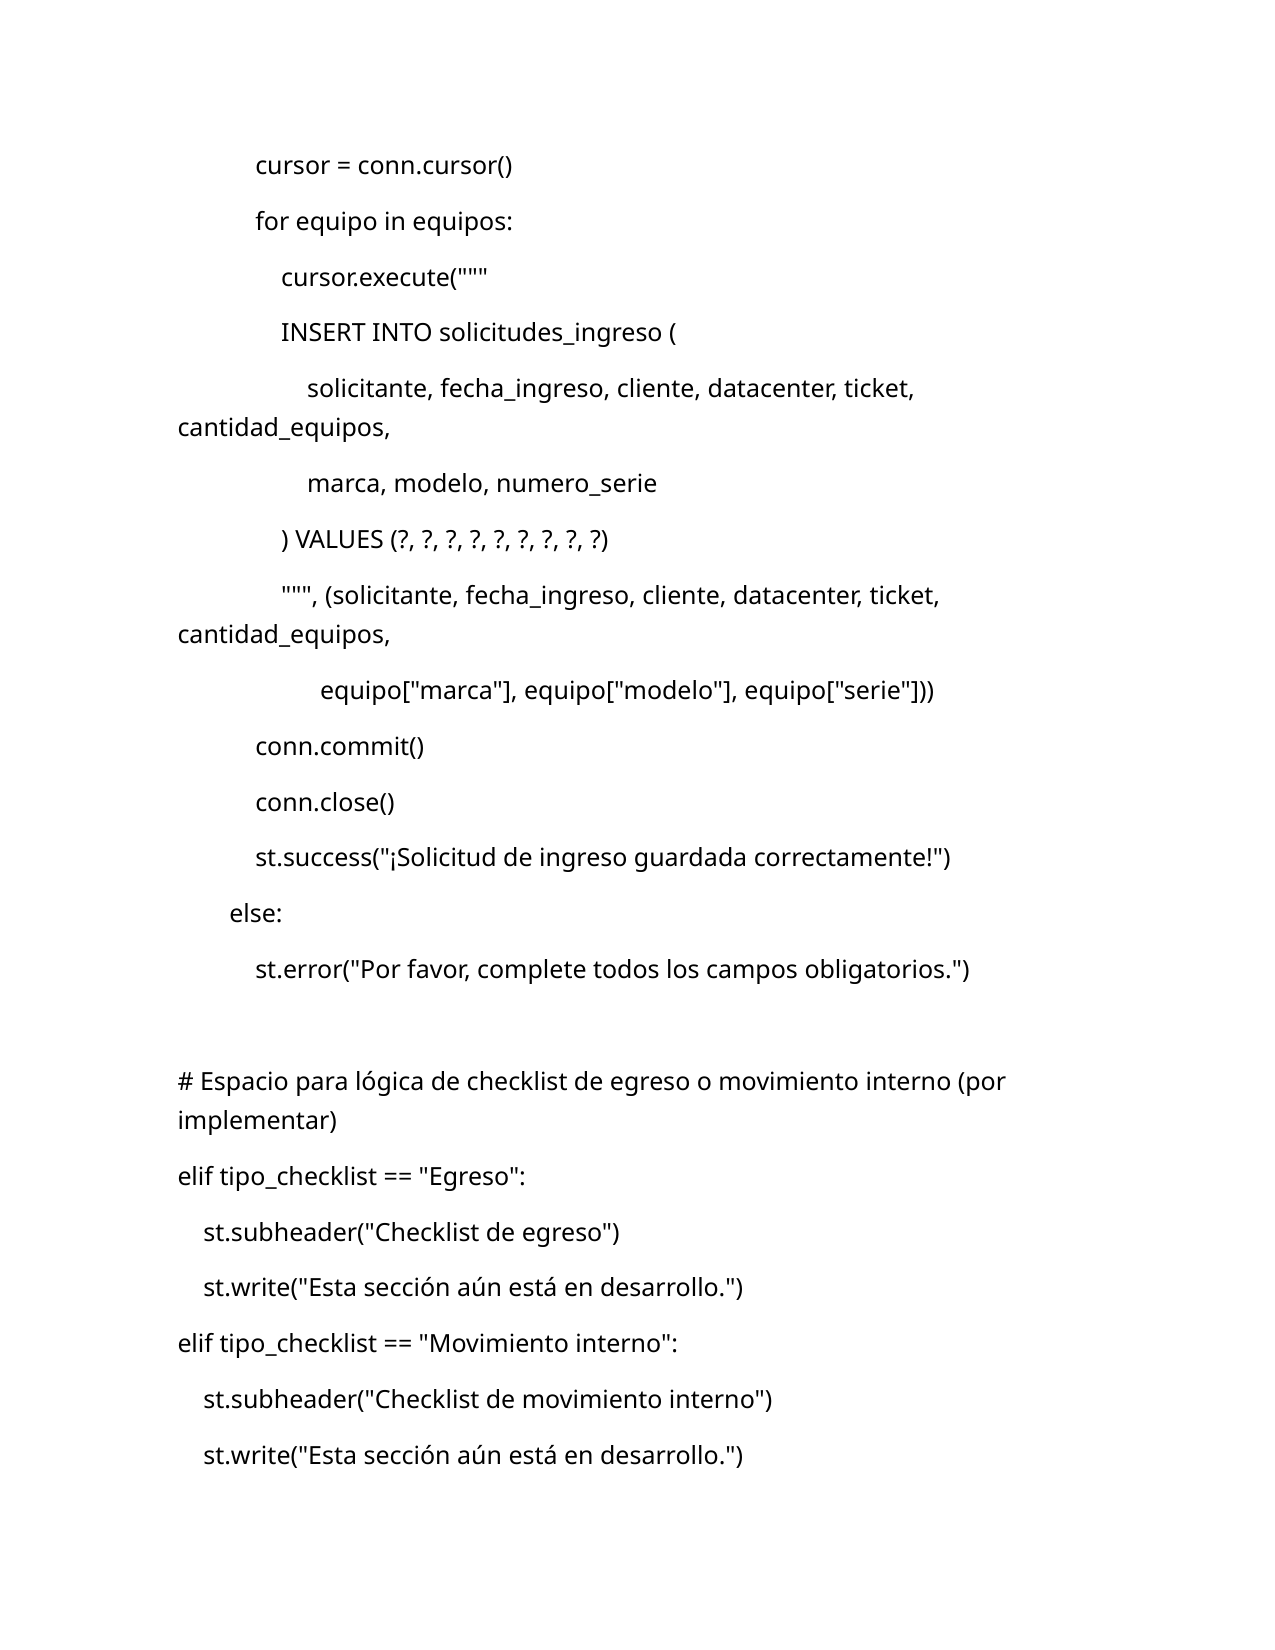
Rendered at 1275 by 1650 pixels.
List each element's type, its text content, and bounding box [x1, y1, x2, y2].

text for equipo in equipos: [177, 203, 1098, 237]
text st.subheader("Checklist de egreso") [177, 1214, 1098, 1248]
text marca, modelo, numero_serie [177, 466, 1098, 500]
text equipo["marca"], equipo["modelo"], equipo["serie"])) [177, 673, 1098, 707]
text """, (solicitante, fecha_ingreso, cliente, datacenter, ticket, cantidad_equipos, [177, 578, 1098, 651]
text st.success("¡Solicitud de ingreso guardada correctamente!") [177, 840, 1098, 874]
text INSERT INTO solicitudes_ingreso ( [177, 315, 1098, 349]
text solicitante, fecha_ingreso, cliente, datacenter, ticket, cantidad_equipos, [177, 371, 1098, 444]
text conn.commit() [177, 728, 1098, 762]
text else: [177, 896, 1098, 930]
text # Espacio para lógica de checklist de egreso o movimiento interno (por implementar) [177, 1063, 1098, 1137]
text ) VALUES (?, ?, ?, ?, ?, ?, ?, ?, ?) [177, 522, 1098, 556]
text st.write("Esta sección aún está en desarrollo.") [177, 1438, 1098, 1472]
text st.subheader("Checklist de movimiento interno") [177, 1382, 1098, 1416]
text conn.close() [177, 784, 1098, 818]
text elif tipo_checklist == "Movimiento interno": [177, 1326, 1098, 1360]
text cursor = conn.cursor() [177, 148, 1098, 182]
text st.error("Por favor, complete todos los campos obligatorios.") [177, 952, 1098, 986]
text cursor.execute(""" [177, 259, 1098, 293]
text st.write("Esta sección aún está en desarrollo.") [177, 1270, 1098, 1304]
text elif tipo_checklist == "Egreso": [177, 1158, 1098, 1192]
